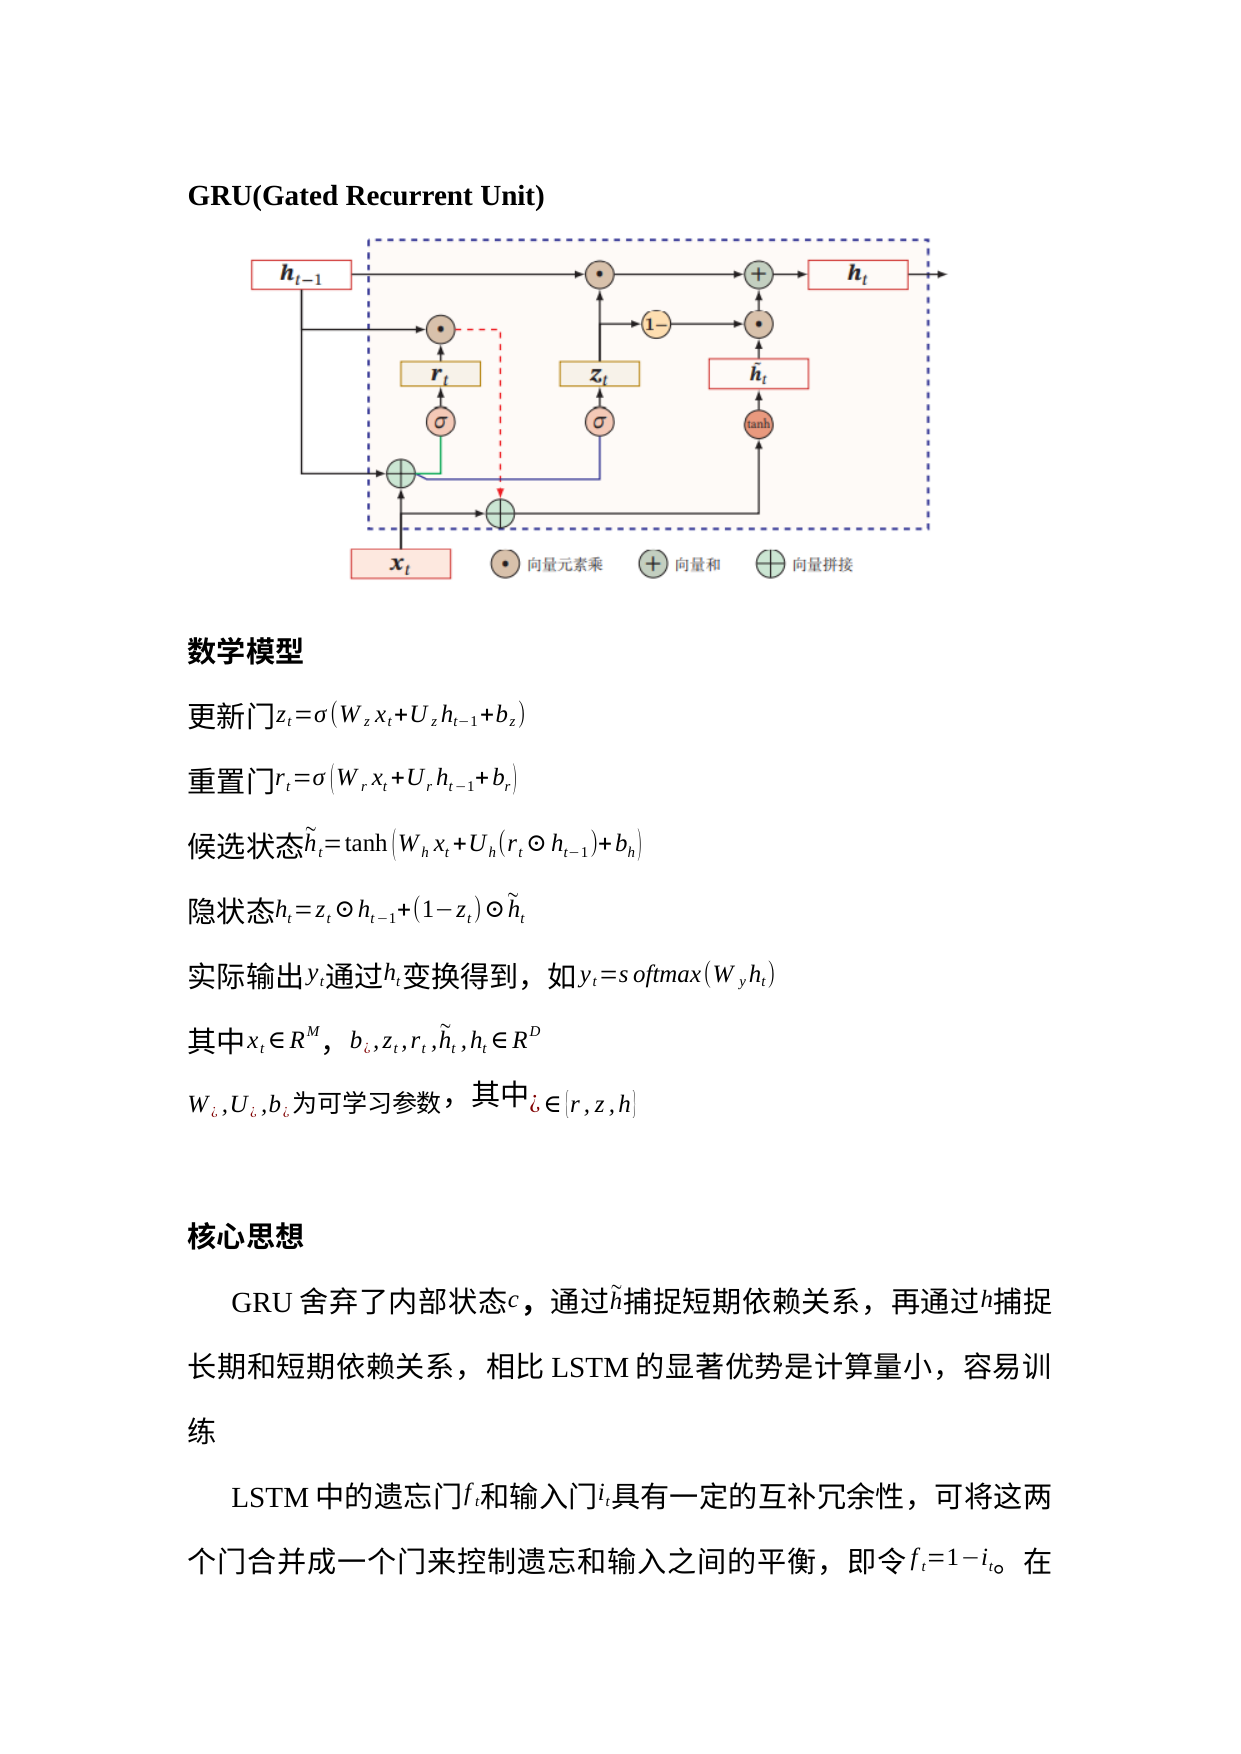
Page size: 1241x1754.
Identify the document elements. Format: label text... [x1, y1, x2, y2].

text 核心思想 [187, 1202, 1053, 1267]
text 其中， [187, 1007, 1053, 1072]
text ，其中 [187, 1072, 1053, 1137]
picture [236, 227, 1004, 589]
text 更新门 [187, 682, 1053, 747]
text GRU(Gated Recurrent Unit) [187, 162, 1053, 227]
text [187, 1462, 1053, 1592]
text 实际输出通过变换得到，如 [187, 942, 1053, 1007]
text 重置门 [187, 747, 1053, 812]
text 隐状态 [187, 877, 1053, 942]
text 候选状态 [187, 812, 1053, 877]
text 数学模型 [187, 617, 1053, 682]
text GRU舍弃了内部状态，通过捕捉短期依赖关系，再通过捕捉长期和短期依赖关系，相比LSTM的显著优势是计算量小，容易训练 [187, 1267, 1053, 1462]
